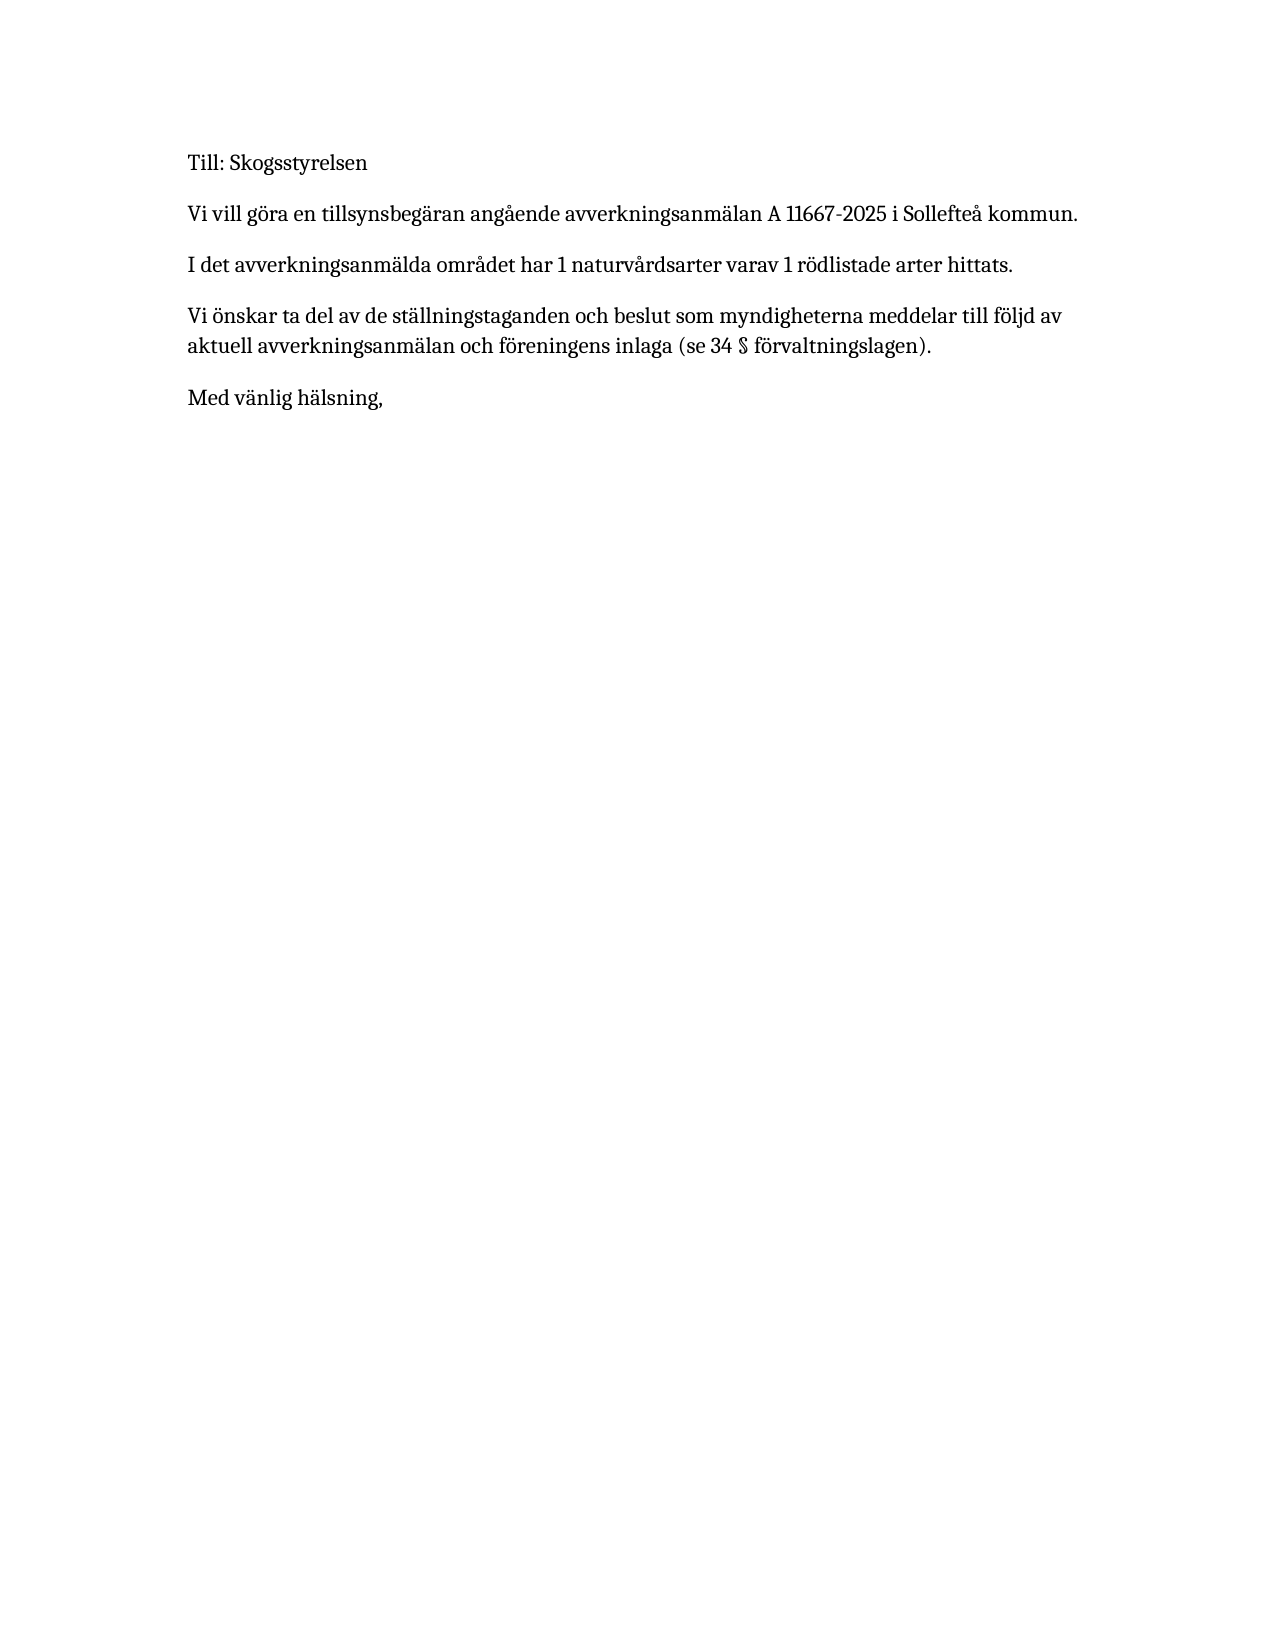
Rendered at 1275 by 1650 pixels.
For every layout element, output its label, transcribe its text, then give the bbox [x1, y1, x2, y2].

text Vi önskar ta del av de ställningstaganden och beslut som myndigheterna meddelar till följd av aktuell avverkningsanmälan och föreningens inlaga (se 34 § förvaltningslagen). [187, 303, 1087, 360]
text Till: Skogsstyrelsen [187, 150, 1087, 176]
text Med vänlig hälsning, [187, 384, 1087, 441]
text I det avverkningsanmälda området har 1 naturvårdsarter varav 1 rödlistade arter hittats. [187, 252, 1087, 278]
text Vi vill göra en tillsynsbegäran angående avverkningsanmälan A 11667-2025 i Sollefteå kommun. [187, 201, 1087, 227]
